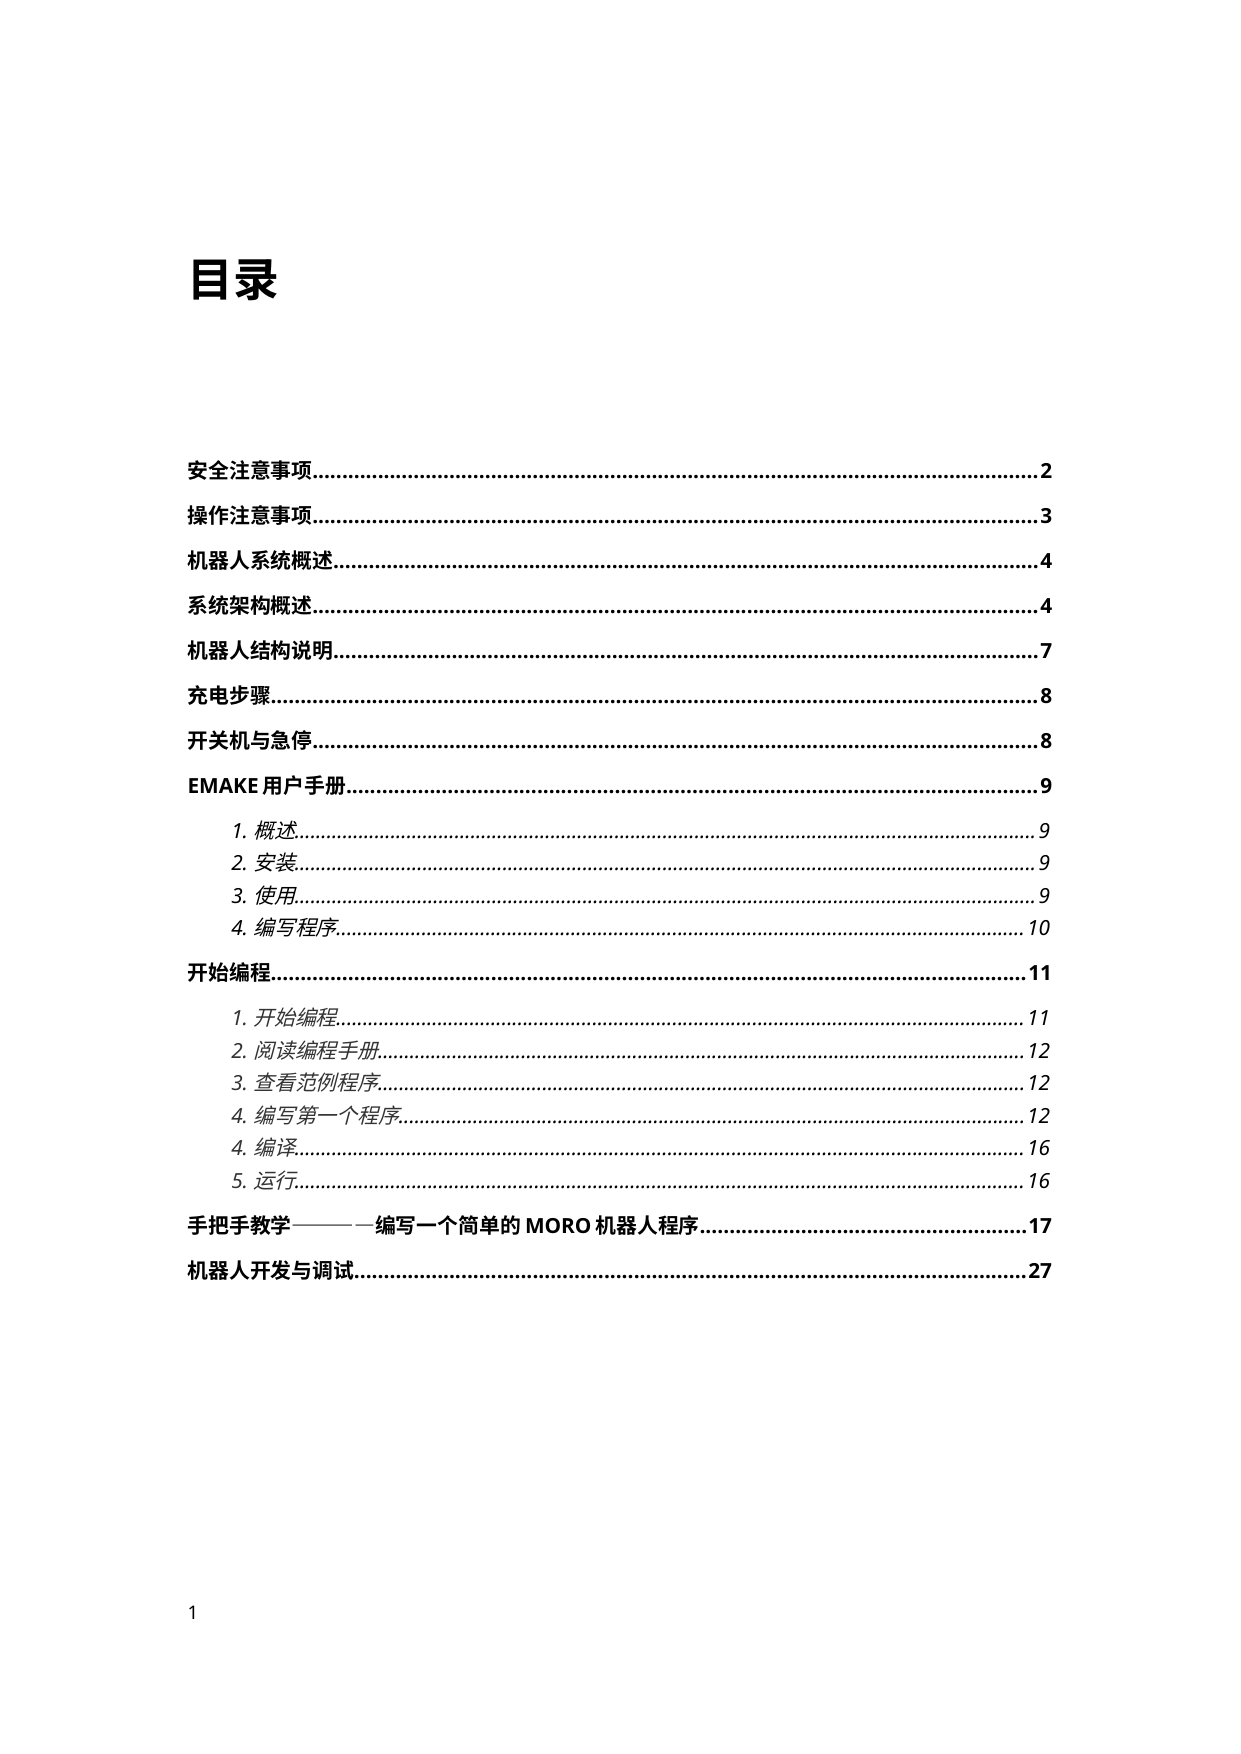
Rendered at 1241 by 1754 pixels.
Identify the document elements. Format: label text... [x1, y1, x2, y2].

text 充电步骤 8 [187, 678, 1053, 711]
text 2. 阅读编程手册 12 [231, 1033, 1053, 1066]
text 4. 编写第一个程序 12 [231, 1098, 1053, 1131]
text 1. 概述 9 [231, 813, 1053, 846]
text 4. 编写程序 10 [231, 911, 1053, 943]
text 4. 编译 16 [231, 1131, 1053, 1163]
subtitle 目录 [187, 228, 1053, 325]
text 机器人系统概述 4 [187, 543, 1053, 576]
text 手把手教学————编写一个简单的MORO机器人程序 17 [187, 1208, 1053, 1241]
text 开始编程 11 [187, 956, 1053, 988]
text 5. 运行 16 [231, 1163, 1053, 1196]
text 操作注意事项 3 [187, 498, 1053, 531]
text 开关机与急停 8 [187, 723, 1053, 756]
text 系统架构概述 4 [187, 588, 1053, 621]
text 3. 查看范例程序 12 [231, 1066, 1053, 1098]
text 机器人开发与调试 27 [187, 1253, 1053, 1286]
text 机器人结构说明 7 [187, 633, 1053, 666]
text 1. 开始编程 11 [231, 1001, 1053, 1033]
text 2. 安装 9 [231, 846, 1053, 878]
text emake用户手册 9 [187, 768, 1053, 801]
text 安全注意事项 2 [187, 453, 1053, 486]
text 3. 使用 9 [231, 878, 1053, 911]
